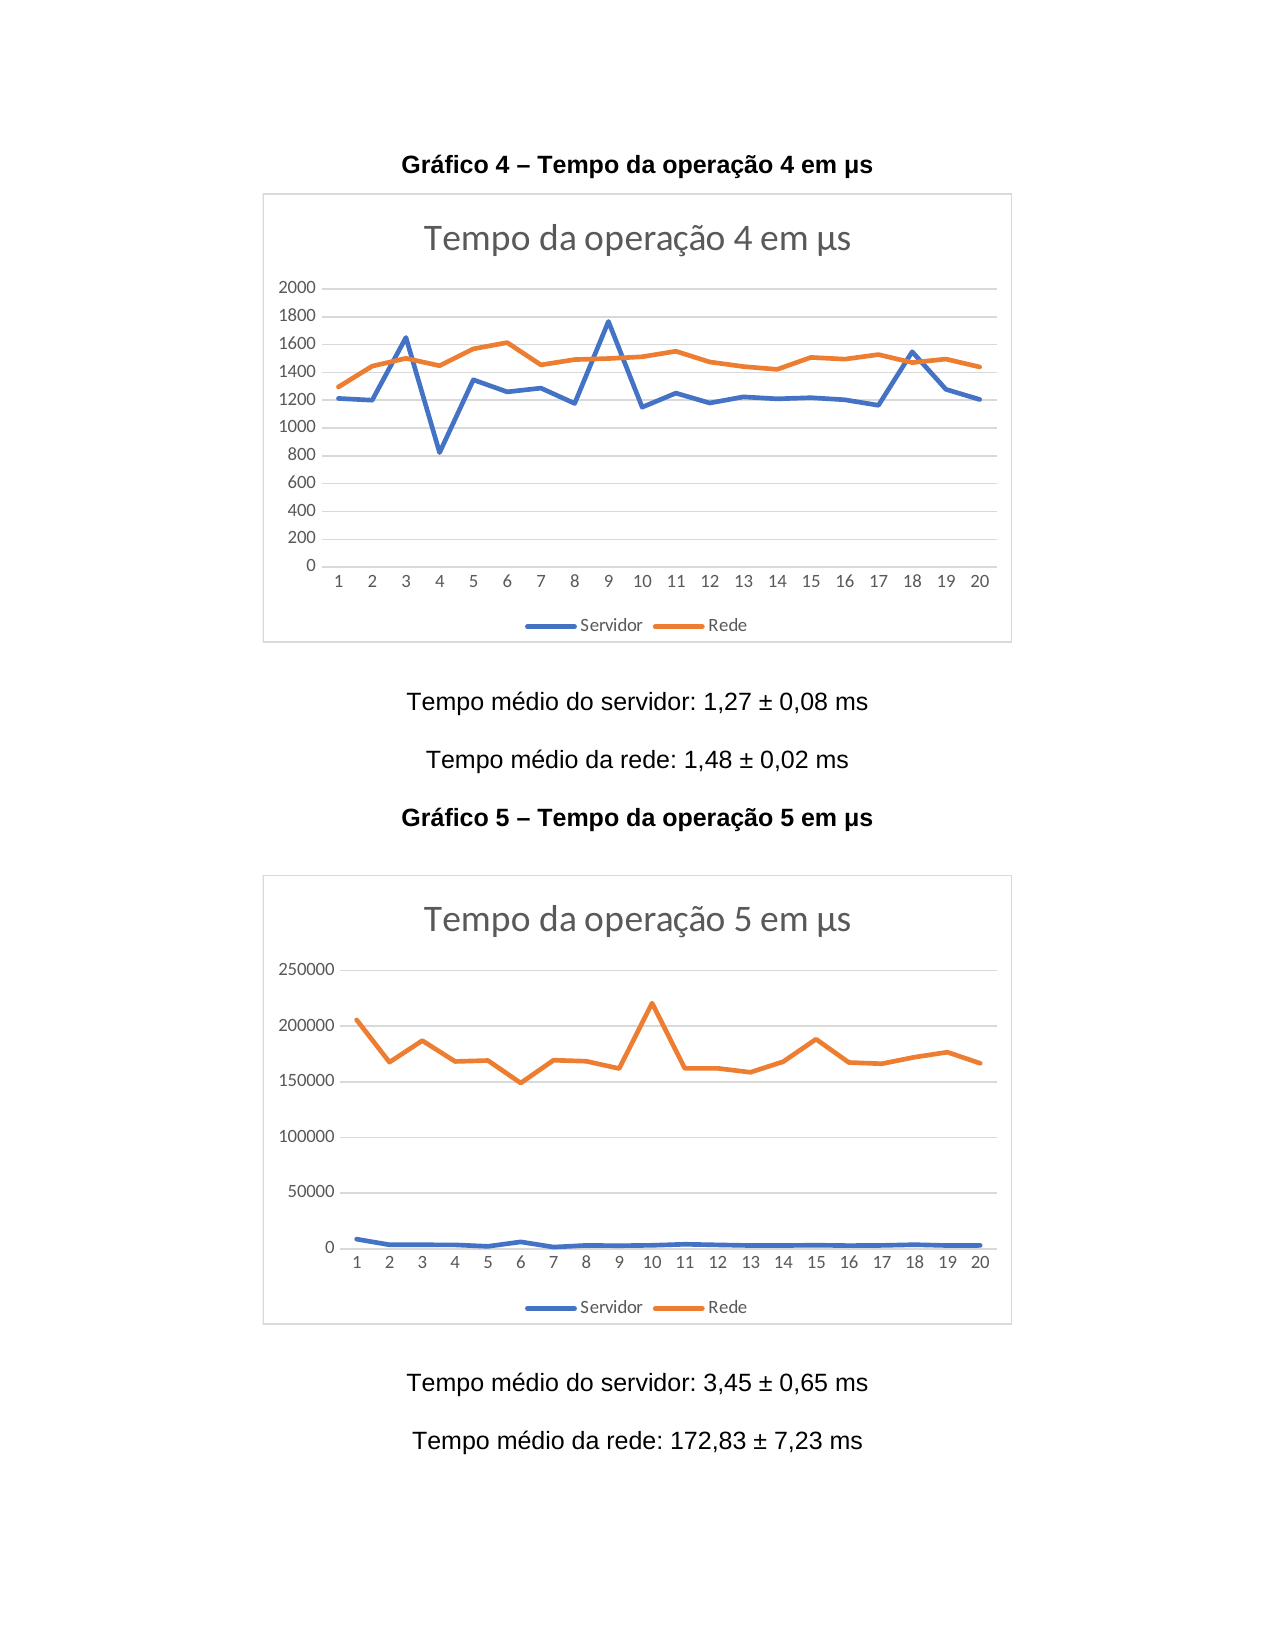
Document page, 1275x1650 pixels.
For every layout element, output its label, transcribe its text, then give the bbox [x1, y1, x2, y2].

text Tempo médio do servidor: 3,45 ± 0,65 ms [150, 1368, 1125, 1397]
text Gráfico 4 – Tempo da operação 4 em μs [150, 150, 1125, 643]
text Tempo médio da rede: 1,48 ± 0,02 ms [150, 744, 1125, 773]
text Tempo médio do servidor: 1,27 ± 0,08 ms [150, 687, 1125, 715]
text Tempo médio da rede: 172,83 ± 7,23 ms [150, 1426, 1125, 1455]
text Gráfico 5 – Tempo da operação 5 em μs [150, 802, 1125, 831]
